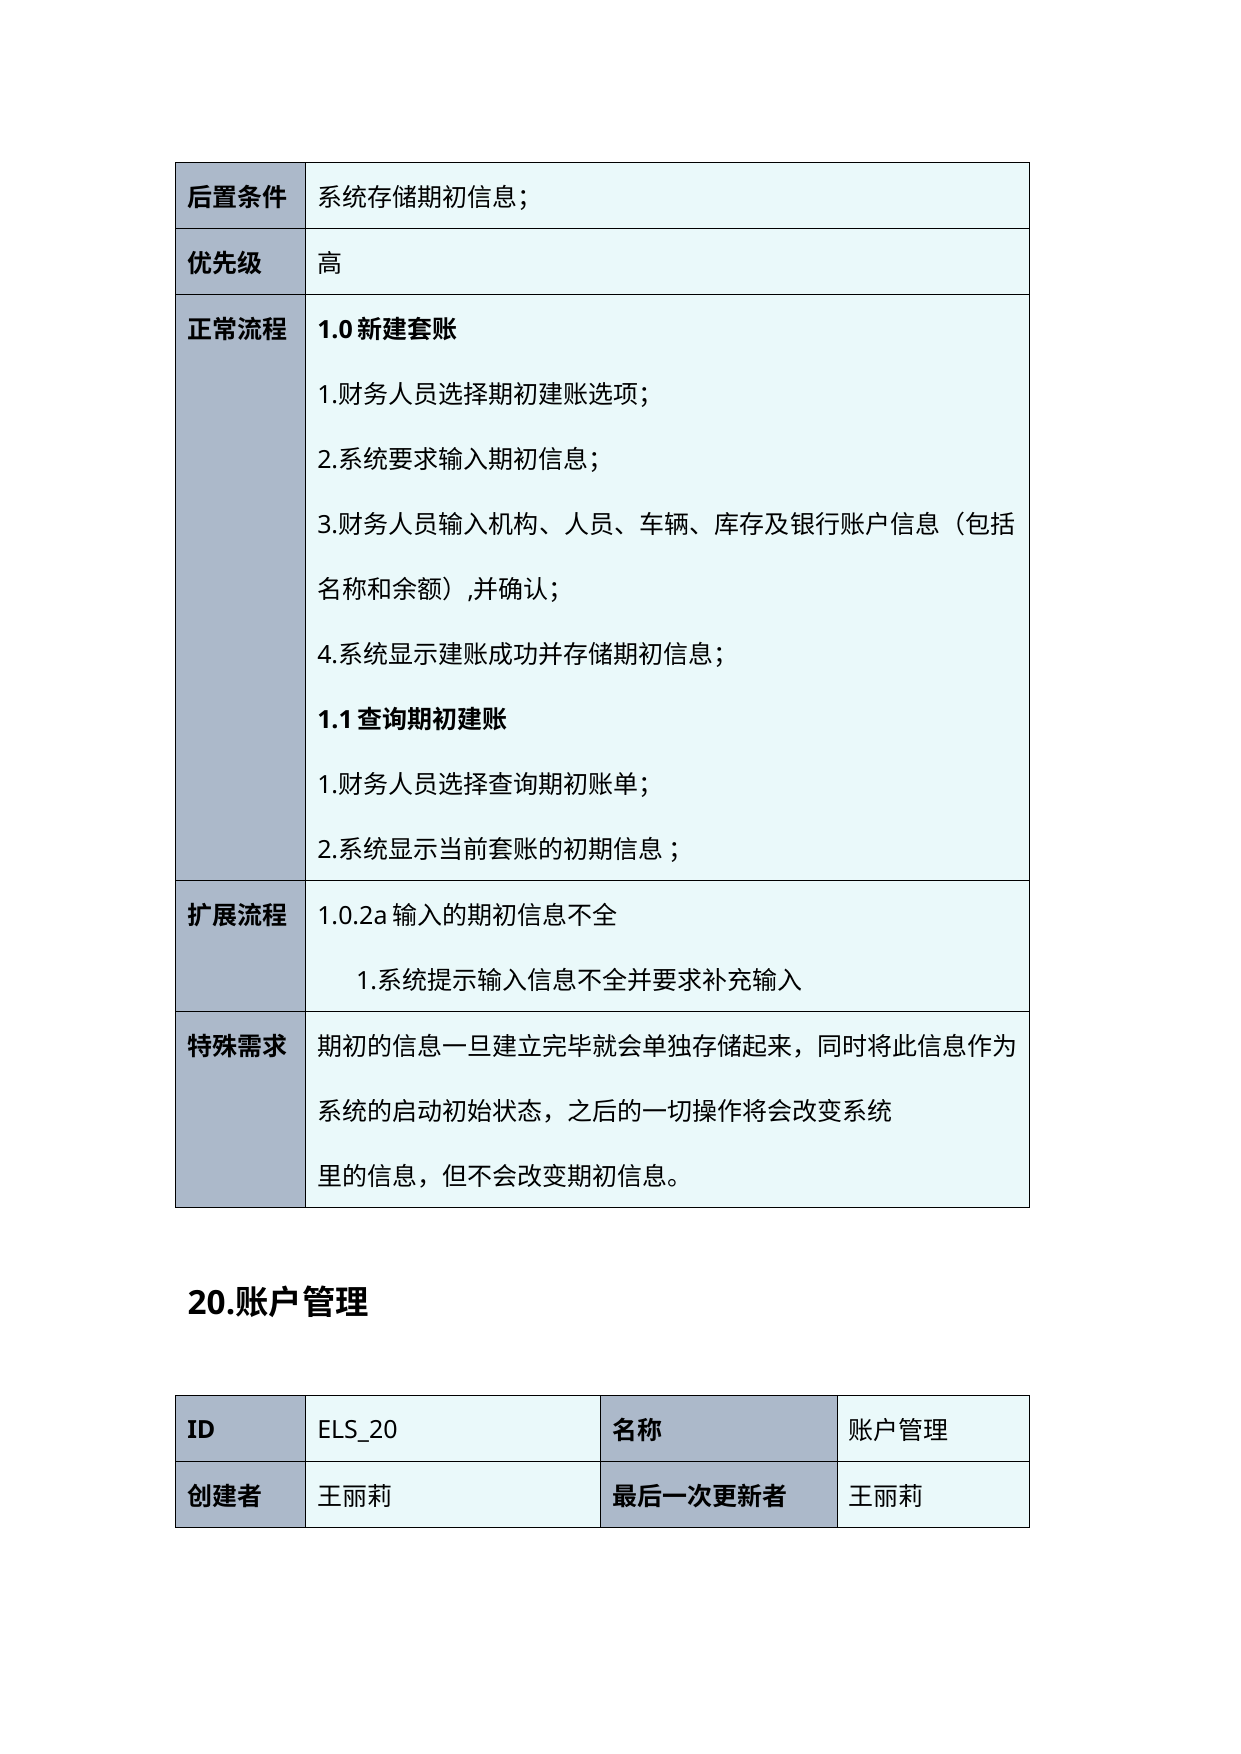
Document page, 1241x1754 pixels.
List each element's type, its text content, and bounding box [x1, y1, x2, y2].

table_header 账户管理 [838, 1396, 1029, 1461]
table_cell 1.0新建套账 1.财务人员选择期初建账选项； 2.系统要求输入期初信息； 3.财务人员输入机构、人员、车辆、库存及银行账户信息（包括名称和余额）,并确认； 4.系统显示建账成功并存储期初信息； 1.1查询期初建账 1.财务人员选择查询期初账单； 2.系统显示当前套账的初期信息 ； [306, 295, 1029, 880]
table_cell 扩展流程 [176, 881, 305, 1011]
table_header ID [176, 1396, 305, 1461]
table_cell 正常流程 [176, 295, 305, 880]
table_cell 高 [306, 229, 1029, 294]
table_header 名称 [601, 1396, 837, 1461]
table_cell 期初的信息一旦建立完毕就会单独存储起来，同时将此信息作为系统的启动初始状态，之后的一切操作将会改变系统 里的信息，但不会改变期初信息。 [306, 1012, 1029, 1207]
table_cell 后置条件 [176, 163, 305, 228]
table_cell 系统存储期初信息； [306, 163, 1029, 228]
table_cell 特殊需求 [176, 1012, 305, 1207]
subtitle 20.账户管理 [187, 1268, 1053, 1333]
table_cell 创建者 [176, 1462, 305, 1527]
table_cell 王丽莉 [838, 1462, 1029, 1527]
table_cell 最后一次更新者 [601, 1462, 837, 1527]
table_header ELS_20 [306, 1396, 600, 1461]
table_cell 王丽莉 [306, 1462, 600, 1527]
table_cell 优先级 [176, 229, 305, 294]
table_cell 1.0.2a输入的期初信息不全 1.系统提示输入信息不全并要求补充输入 [306, 881, 1029, 1011]
